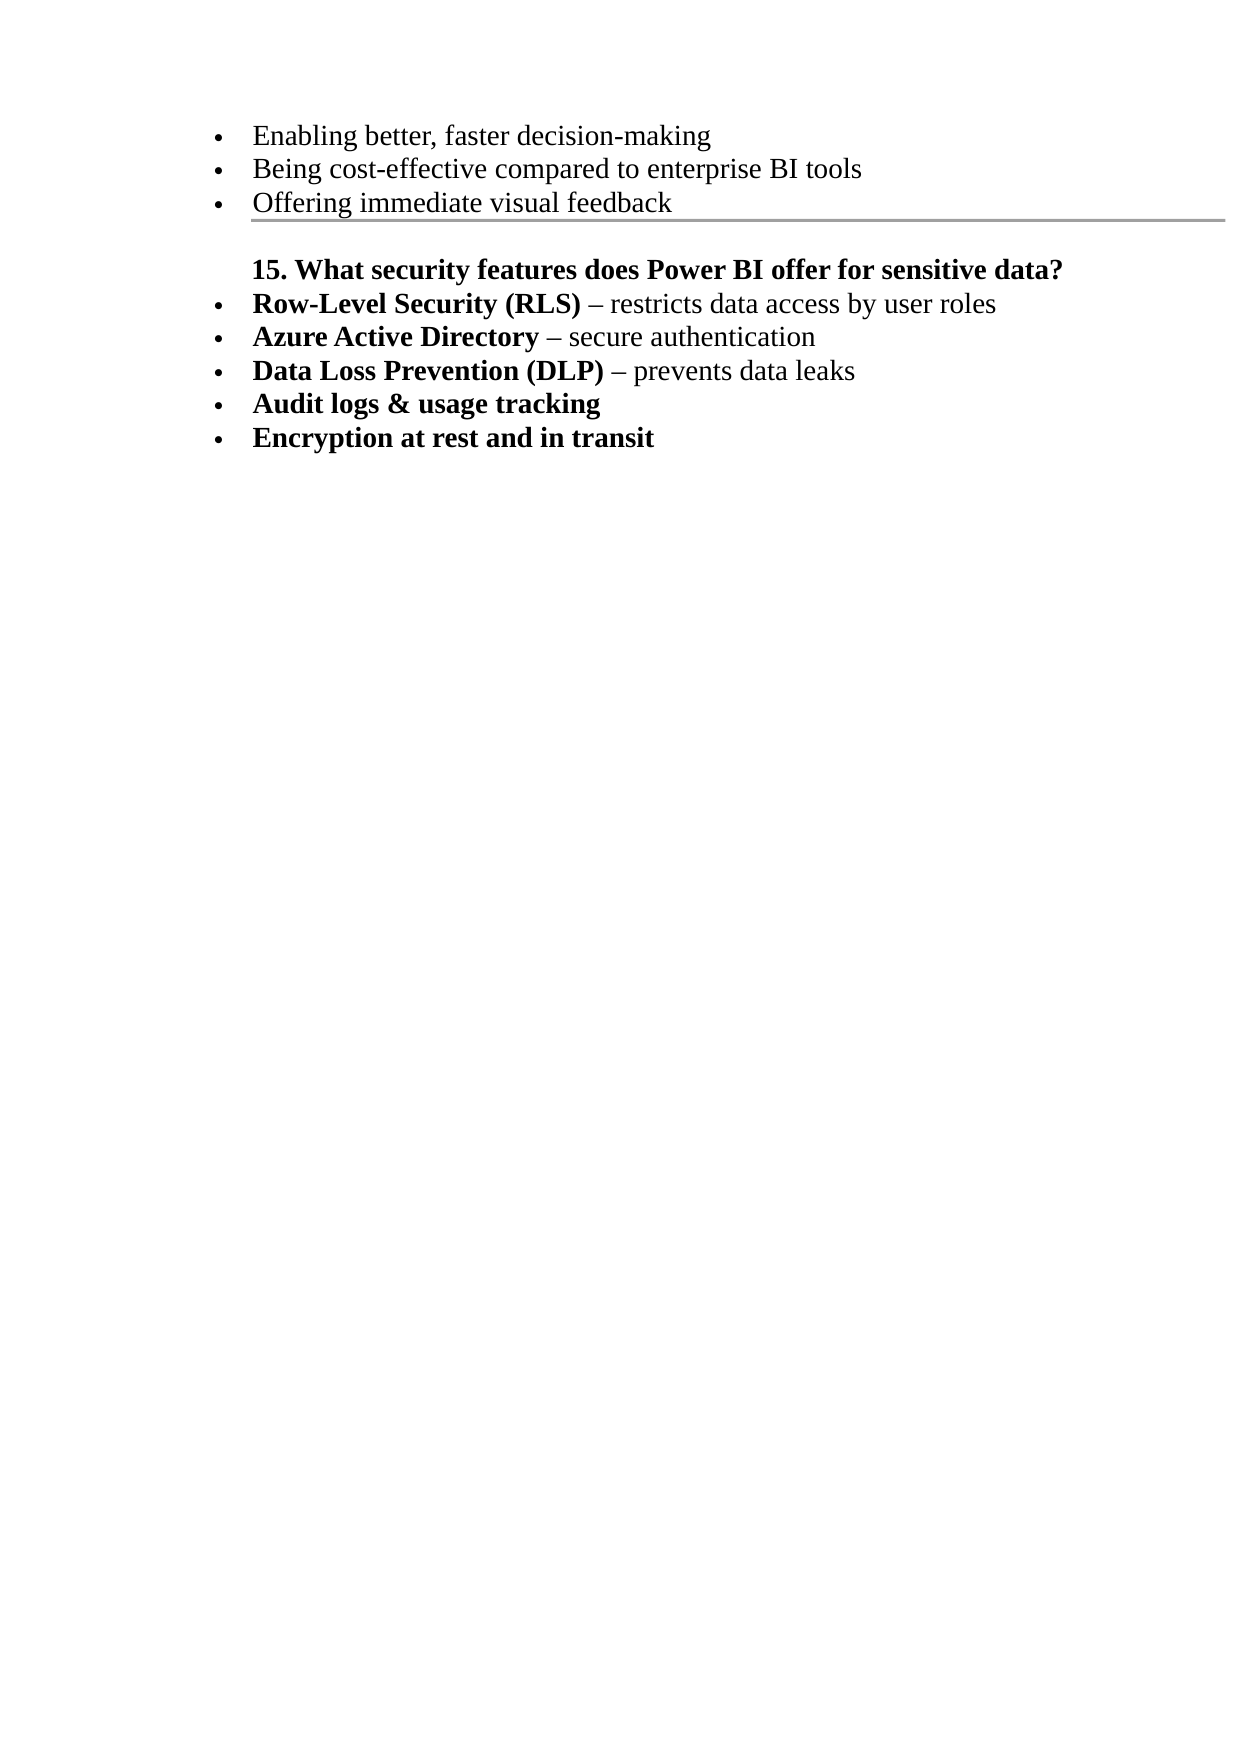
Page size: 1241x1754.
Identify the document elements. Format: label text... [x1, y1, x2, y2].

list Encryption at rest and in transit [215, 420, 1152, 453]
text 15. What security features does Power BI offer for sensitive data? [177, 252, 1152, 286]
list Azure Active Directory – secure authentication [215, 319, 1152, 353]
list Row-Level Security (RLS) – restricts data access by user roles [215, 286, 1152, 319]
list Audit logs & usage tracking [215, 386, 1152, 420]
list Data Loss Prevention (DLP) – prevents data leaks [215, 353, 1152, 386]
list Offering immediate visual feedback [215, 185, 1152, 219]
list Enabling better, faster decision-making [215, 118, 1152, 152]
list Being cost-effective compared to enterprise BI tools [215, 152, 1152, 185]
